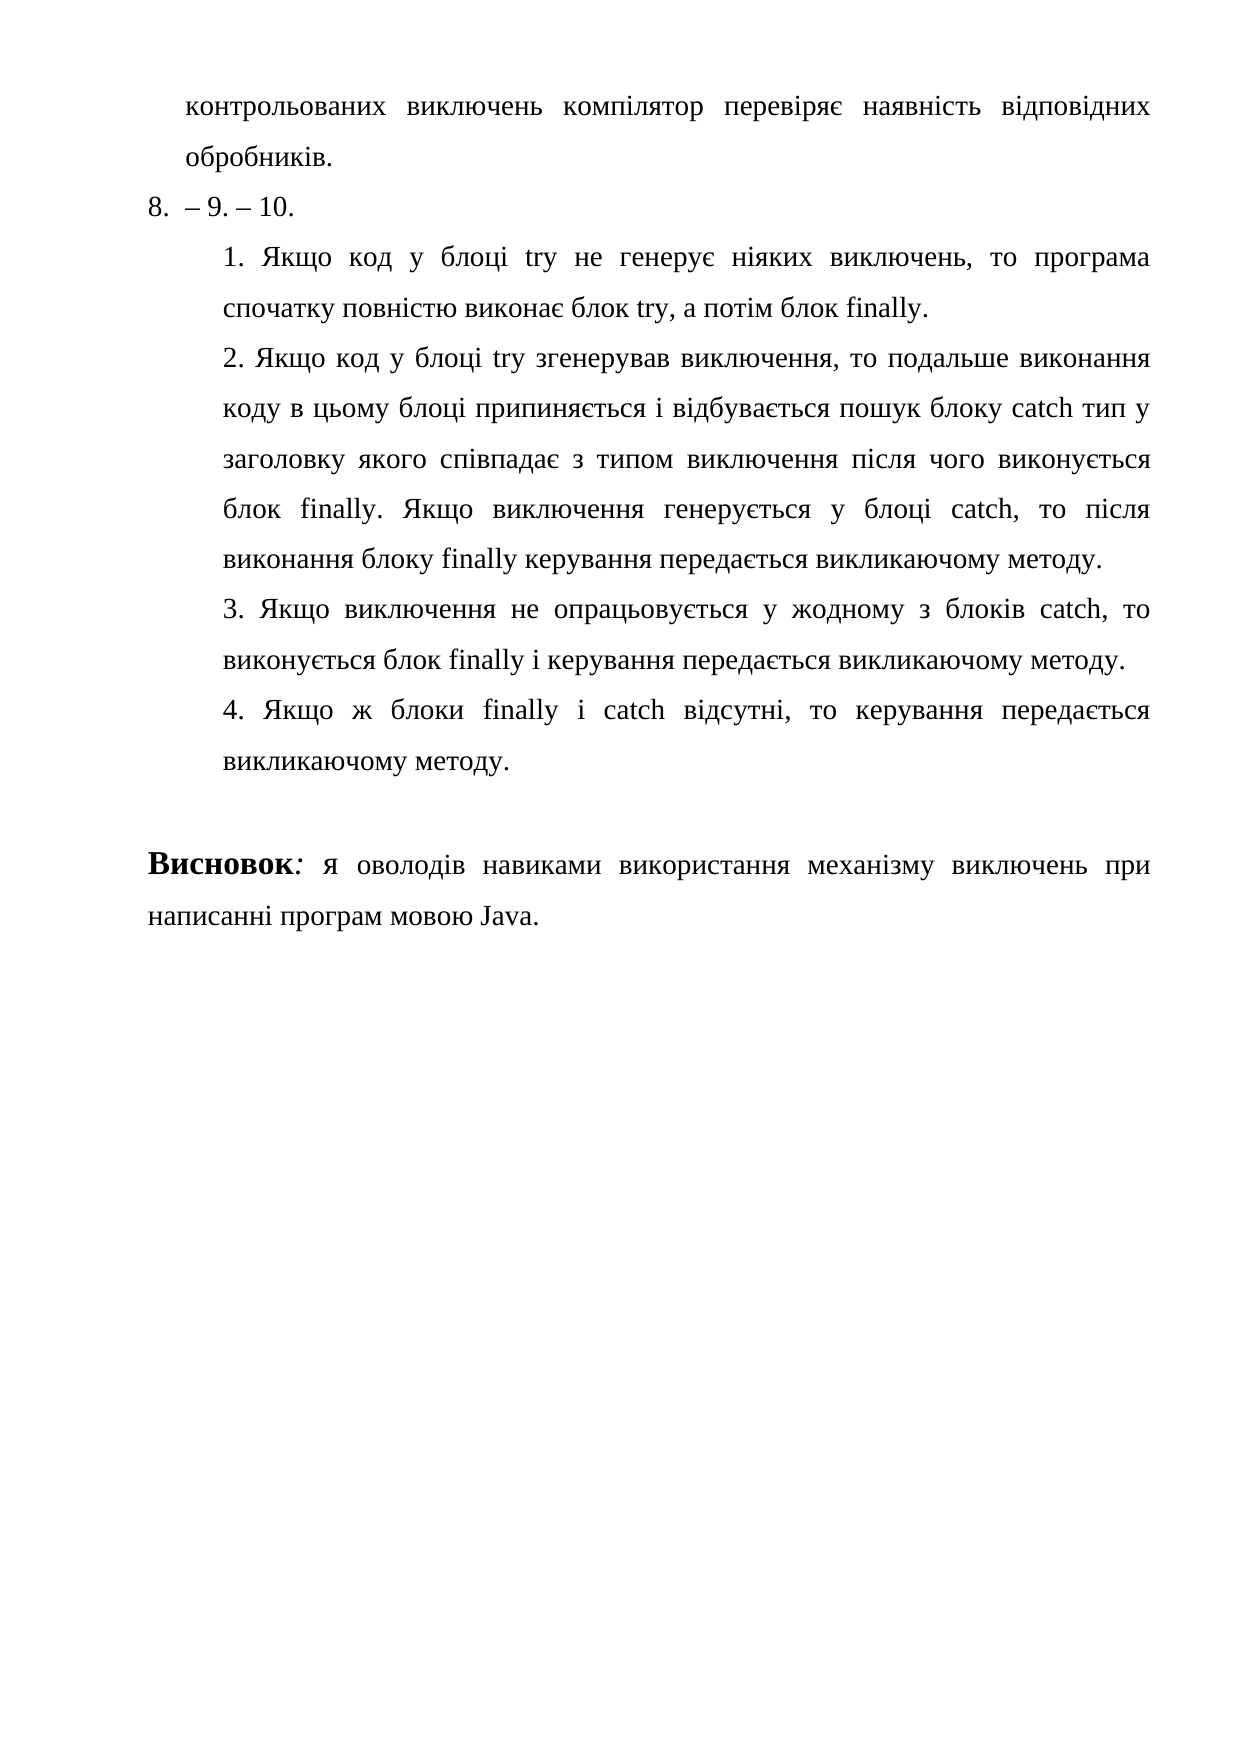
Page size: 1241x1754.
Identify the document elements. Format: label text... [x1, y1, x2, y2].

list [148, 88, 1152, 172]
list – 9. – 10. [148, 189, 1152, 223]
text 4. Якщо ж блоки finally і catch відсутні, то керування передається викликаючому методу. [223, 692, 1152, 776]
text 3. Якщо виключення не опрацьовується у жодному з блоків catch, то виконується блок finally і керування передається викликаючому методу. [223, 592, 1152, 676]
text 2. Якщо код у блоці try згенерував виключення, то подальше виконання коду в цьому блоці припиняється і відбувається пошук блоку catch тип у заголовку якого співпадає з типом виключення після чого виконується блок finally. Якщо виключення генерується у блоці catch, то після виконання блоку finally керування передається викликаючому методу. [223, 340, 1152, 575]
text 1. Якщо код у блоці try не генерує ніяких виключень, то програма спочатку повністю виконає блок try, а потім блок finally. [223, 239, 1152, 323]
text Висновок: я оволодів навиками використання механізму виключень при написанні програм мовою Java. [148, 843, 1152, 932]
